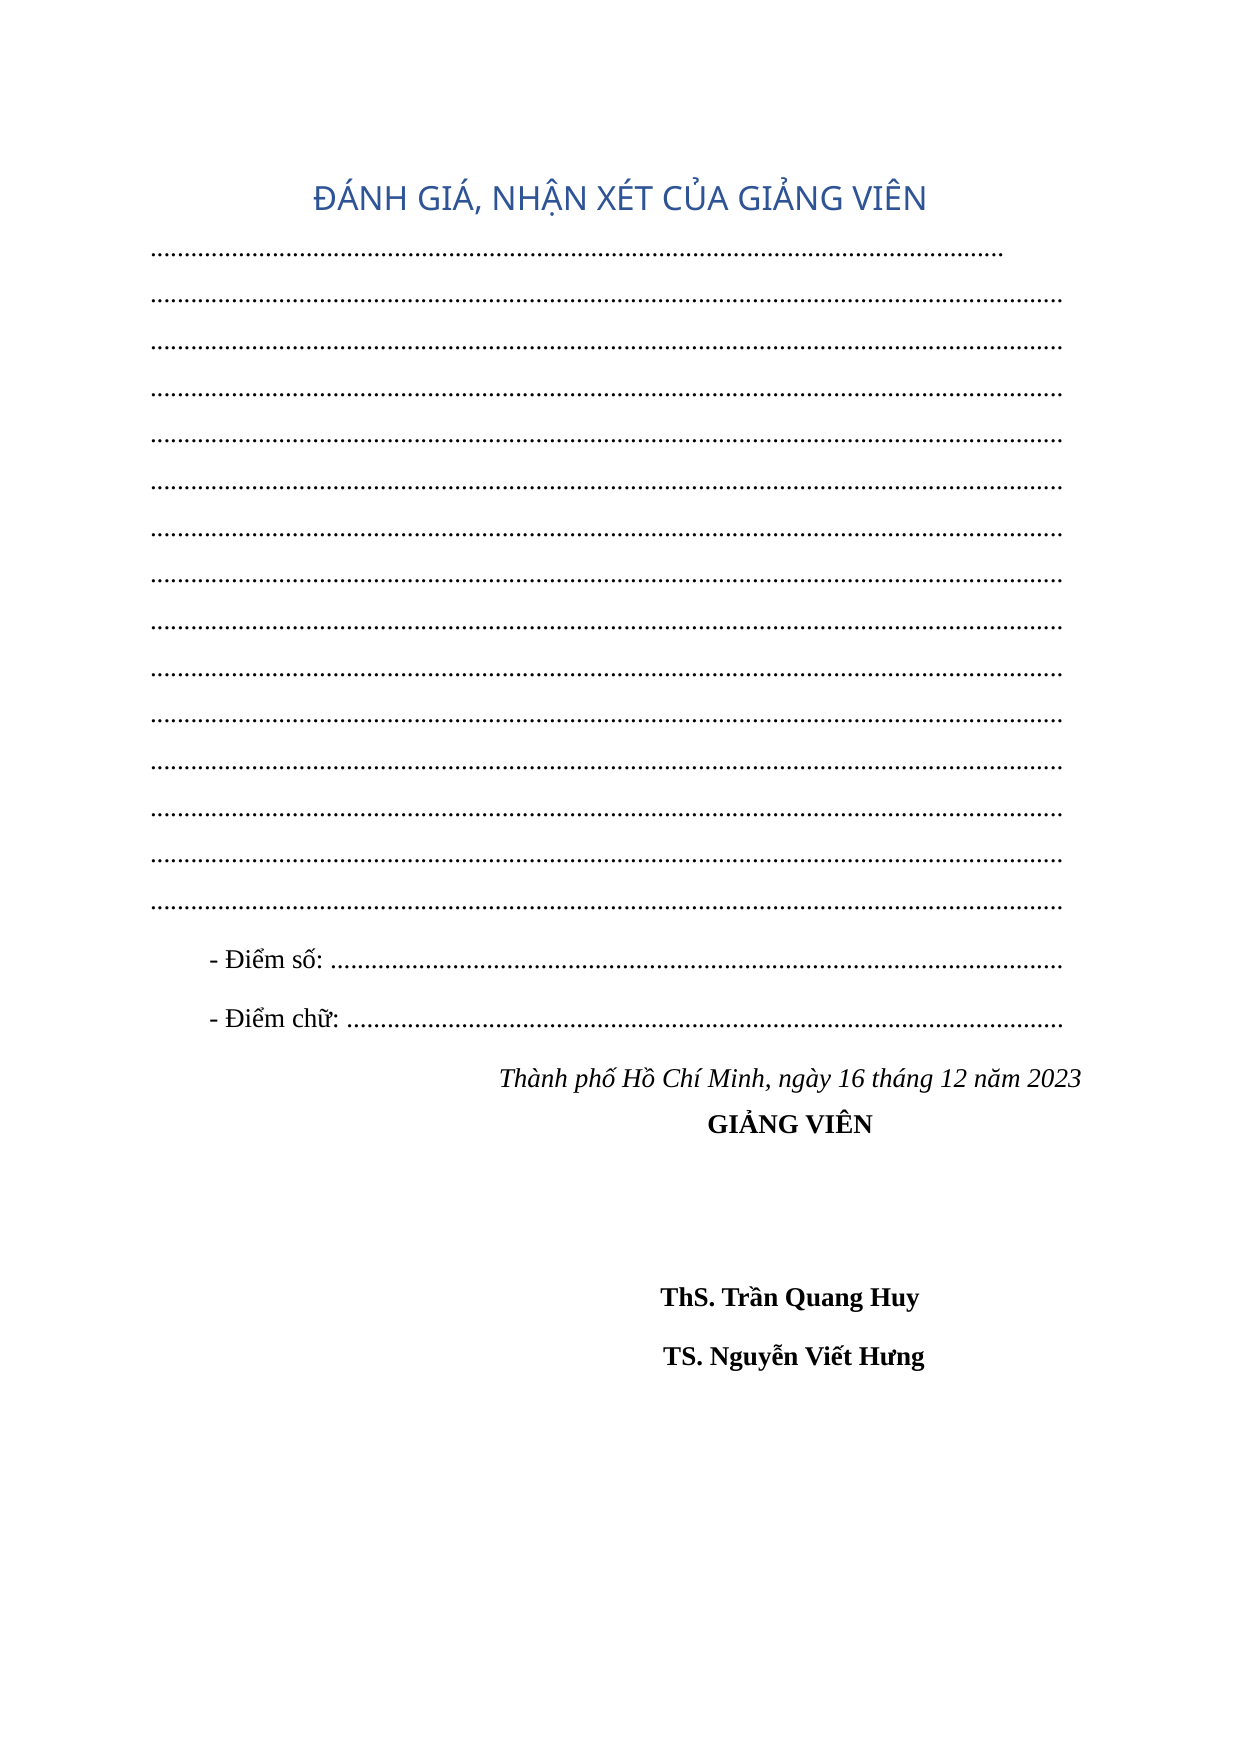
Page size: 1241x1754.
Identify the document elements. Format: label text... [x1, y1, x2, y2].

text TS. Nguyễn Viết Hưng [150, 1340, 1090, 1371]
text ĐÁNH GIÁ, NHẬN XÉT CỦA GIẢNG VIÊN [150, 175, 1090, 220]
text ThS. Trần Quang Huy [490, 1281, 1090, 1312]
text Thành phố Hồ Chí Minh, ngày 16 tháng 12 năm 2023 GIẢNG VIÊN [490, 1062, 1090, 1139]
text - Điểm số: [150, 943, 1090, 974]
text - Điểm chữ: [150, 1002, 1090, 1034]
